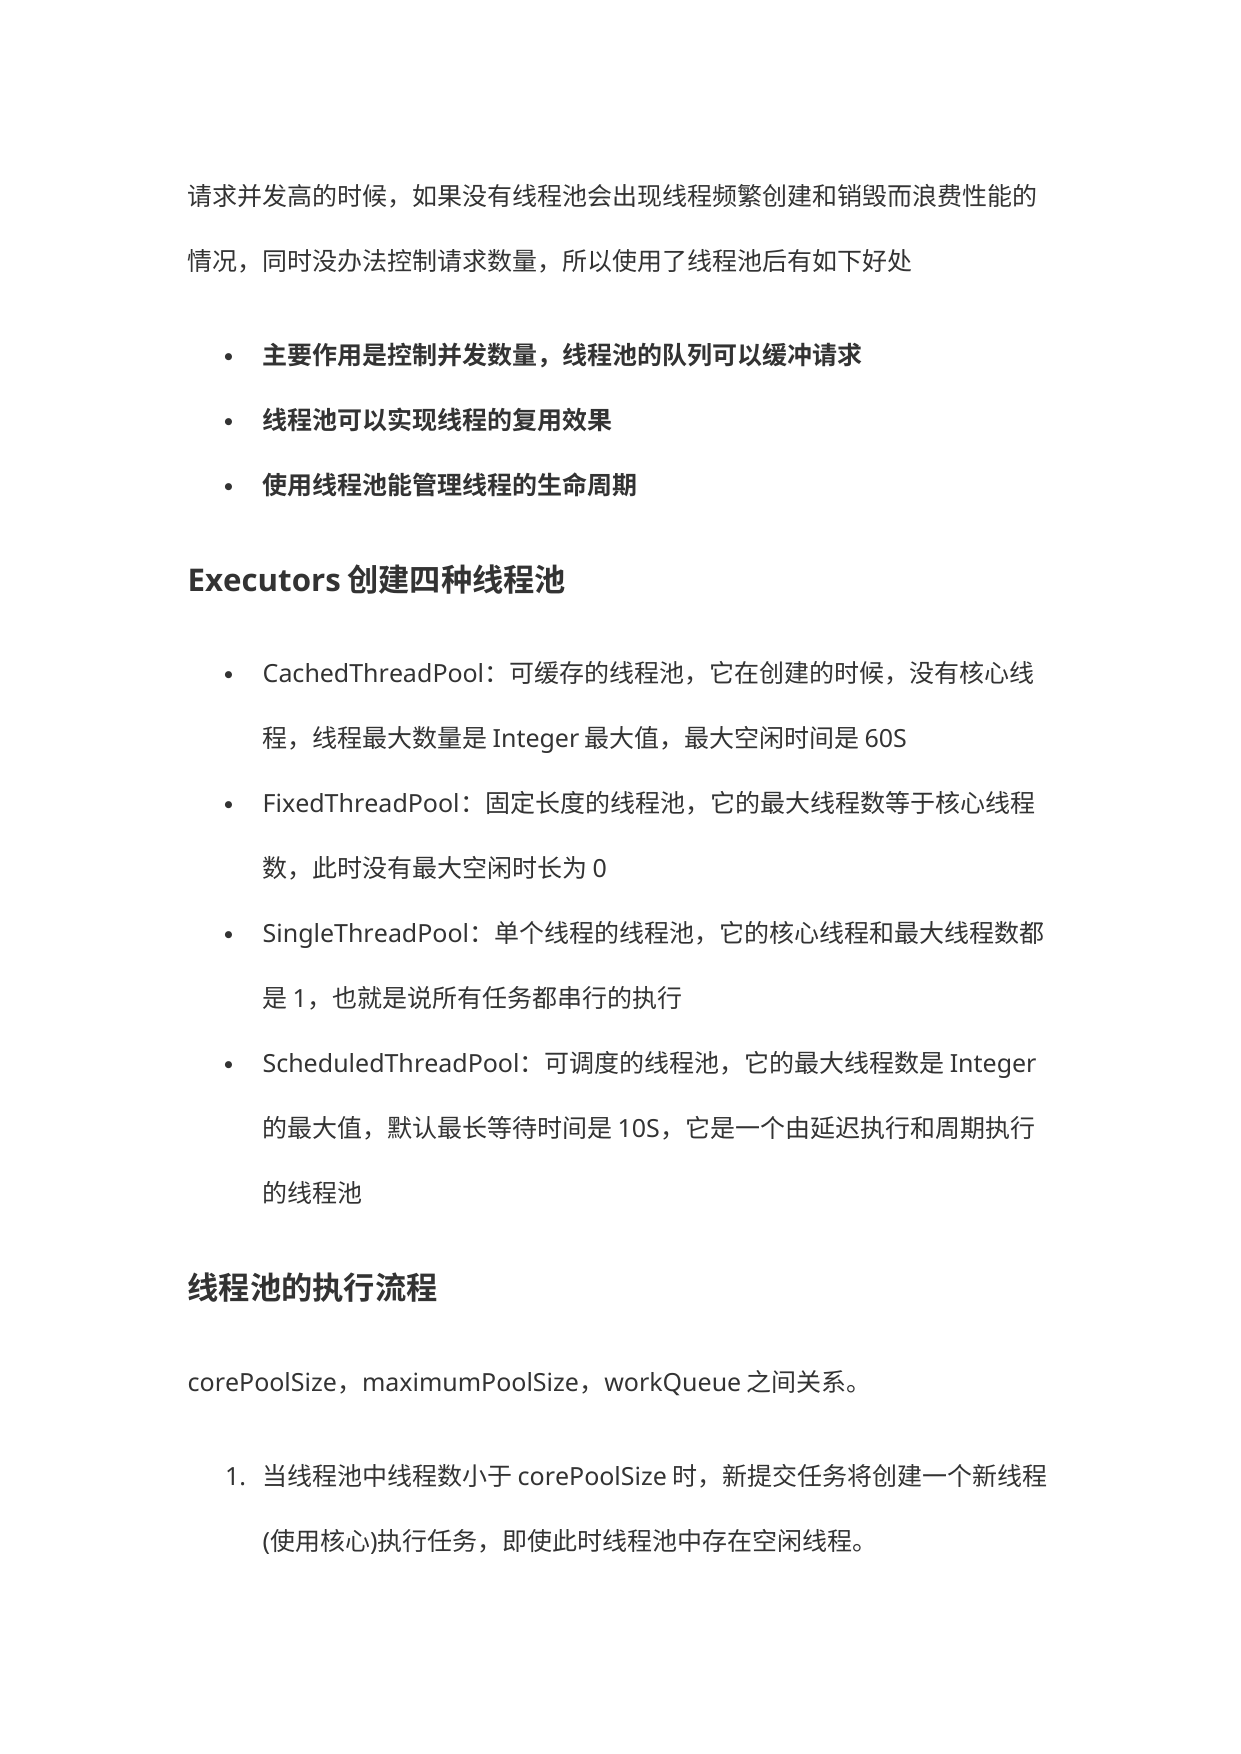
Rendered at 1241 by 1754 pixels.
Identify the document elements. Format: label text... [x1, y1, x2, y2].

list ScheduledThreadPool：可调度的线程池，它的最大线程数是Integer的最大值，默认最长等待时间是10S，它是一个由延迟执行和周期执行的线程池 [225, 1029, 1053, 1224]
text Executors创建四种线程池 [187, 545, 1053, 610]
list 主要作用是控制并发数量，线程池的队列可以缓冲请求 [225, 321, 1053, 386]
list 线程池可以实现线程的复用效果 [225, 386, 1053, 451]
text corePoolSize，maximumPoolSize，workQueue之间关系。 [187, 1348, 1053, 1413]
list FixedThreadPool：固定长度的线程池，它的最大线程数等于核心线程数，此时没有最大空闲时长为0 [225, 769, 1053, 899]
text 线程池的执行流程 [187, 1254, 1053, 1319]
list 当线程池中线程数小于corePoolSize时，新提交任务将创建一个新线程(使用核心)执行任务，即使此时线程池中存在空闲线程。 [225, 1442, 1053, 1572]
text 请求并发高的时候，如果没有线程池会出现线程频繁创建和销毁而浪费性能的情况，同时没办法控制请求数量，所以使用了线程池后有如下好处 [187, 162, 1053, 292]
list CachedThreadPool：可缓存的线程池，它在创建的时候，没有核心线程，线程最大数量是Integer最大值，最大空闲时间是60S [225, 639, 1053, 769]
list SingleThreadPool：单个线程的线程池，它的核心线程和最大线程数都是1，也就是说所有任务都串行的执行 [225, 899, 1053, 1029]
list 使用线程池能管理线程的生命周期 [225, 451, 1053, 516]
